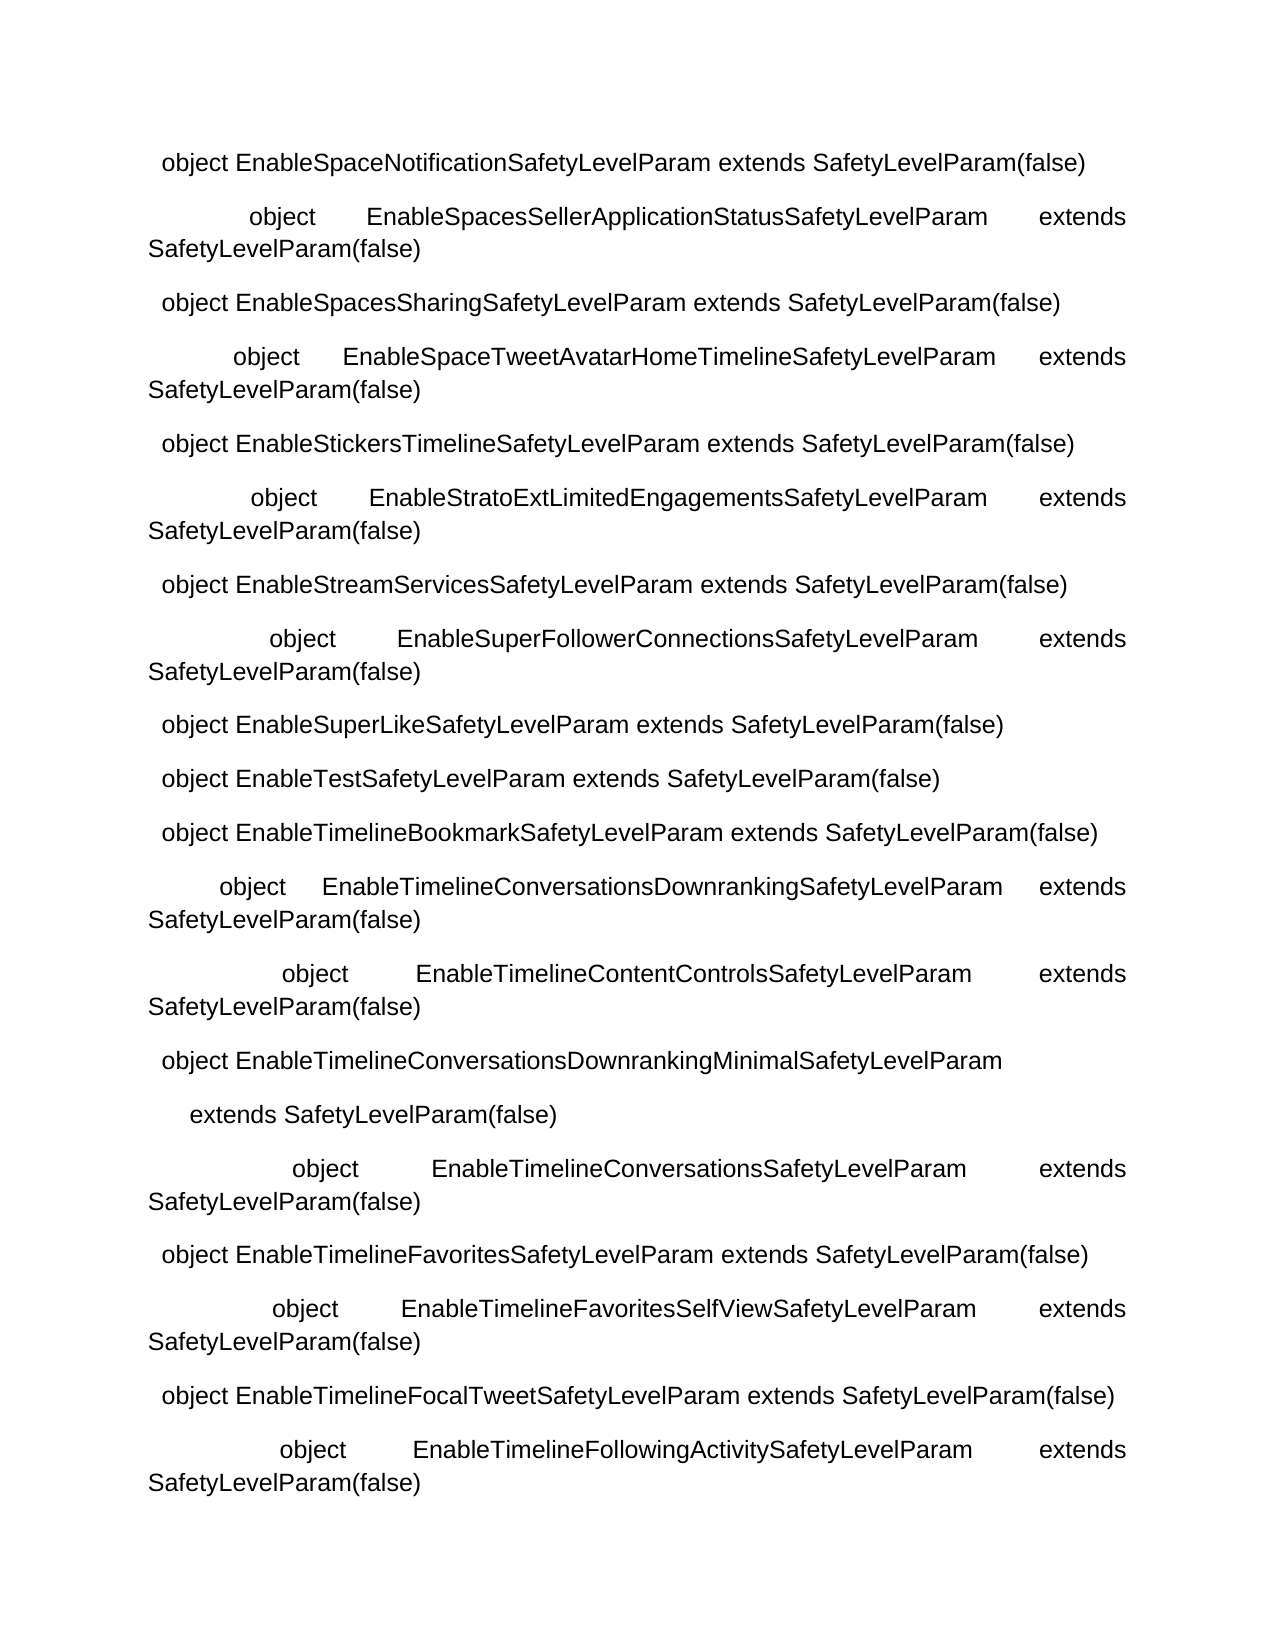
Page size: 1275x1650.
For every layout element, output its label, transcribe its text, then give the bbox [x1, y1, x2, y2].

text object EnableSpaceNotificationSafetyLevelParam extends SafetyLevelParam(false) [148, 148, 1127, 176]
text object EnableTimelineContentControlsSafetyLevelParam extends SafetyLevelParam(false) [148, 959, 1127, 1021]
text object EnableTimelineConversationsDownrankingMinimalSafetyLevelParam [148, 1046, 1127, 1074]
text object EnableTimelineFavoritesSafetyLevelParam extends SafetyLevelParam(false) [148, 1240, 1127, 1269]
text object EnableSpaceTweetAvatarHomeTimelineSafetyLevelParam extends SafetyLevelParam(false) [148, 342, 1127, 404]
text object EnableTimelineFollowingActivitySafetyLevelParam extends SafetyLevelParam(false) [148, 1435, 1127, 1497]
text object EnableSpacesSharingSafetyLevelParam extends SafetyLevelParam(false) [148, 288, 1127, 317]
text object EnableTimelineFavoritesSelfViewSafetyLevelParam extends SafetyLevelParam(false) [148, 1294, 1127, 1356]
text object EnableStickersTimelineSafetyLevelParam extends SafetyLevelParam(false) [148, 429, 1127, 458]
text object EnableSuperFollowerConnectionsSafetyLevelParam extends SafetyLevelParam(false) [148, 624, 1127, 685]
text extends SafetyLevelParam(false) [148, 1100, 1127, 1128]
text object EnableTimelineBookmarkSafetyLevelParam extends SafetyLevelParam(false) [148, 818, 1127, 847]
text object EnableSuperLikeSafetyLevelParam extends SafetyLevelParam(false) [148, 711, 1127, 739]
text object EnableTestSafetyLevelParam extends SafetyLevelParam(false) [148, 764, 1127, 793]
text object EnableSpacesSellerApplicationStatusSafetyLevelParam extends SafetyLevelParam(false) [148, 201, 1127, 263]
text object EnableStreamServicesSafetyLevelParam extends SafetyLevelParam(false) [148, 570, 1127, 598]
text object EnableTimelineConversationsSafetyLevelParam extends SafetyLevelParam(false) [148, 1153, 1127, 1215]
text object EnableTimelineFocalTweetSafetyLevelParam extends SafetyLevelParam(false) [148, 1381, 1127, 1410]
text object EnableTimelineConversationsDownrankingSafetyLevelParam extends SafetyLevelParam(false) [148, 872, 1127, 934]
text object EnableStratoExtLimitedEngagementsSafetyLevelParam extends SafetyLevelParam(false) [148, 483, 1127, 545]
